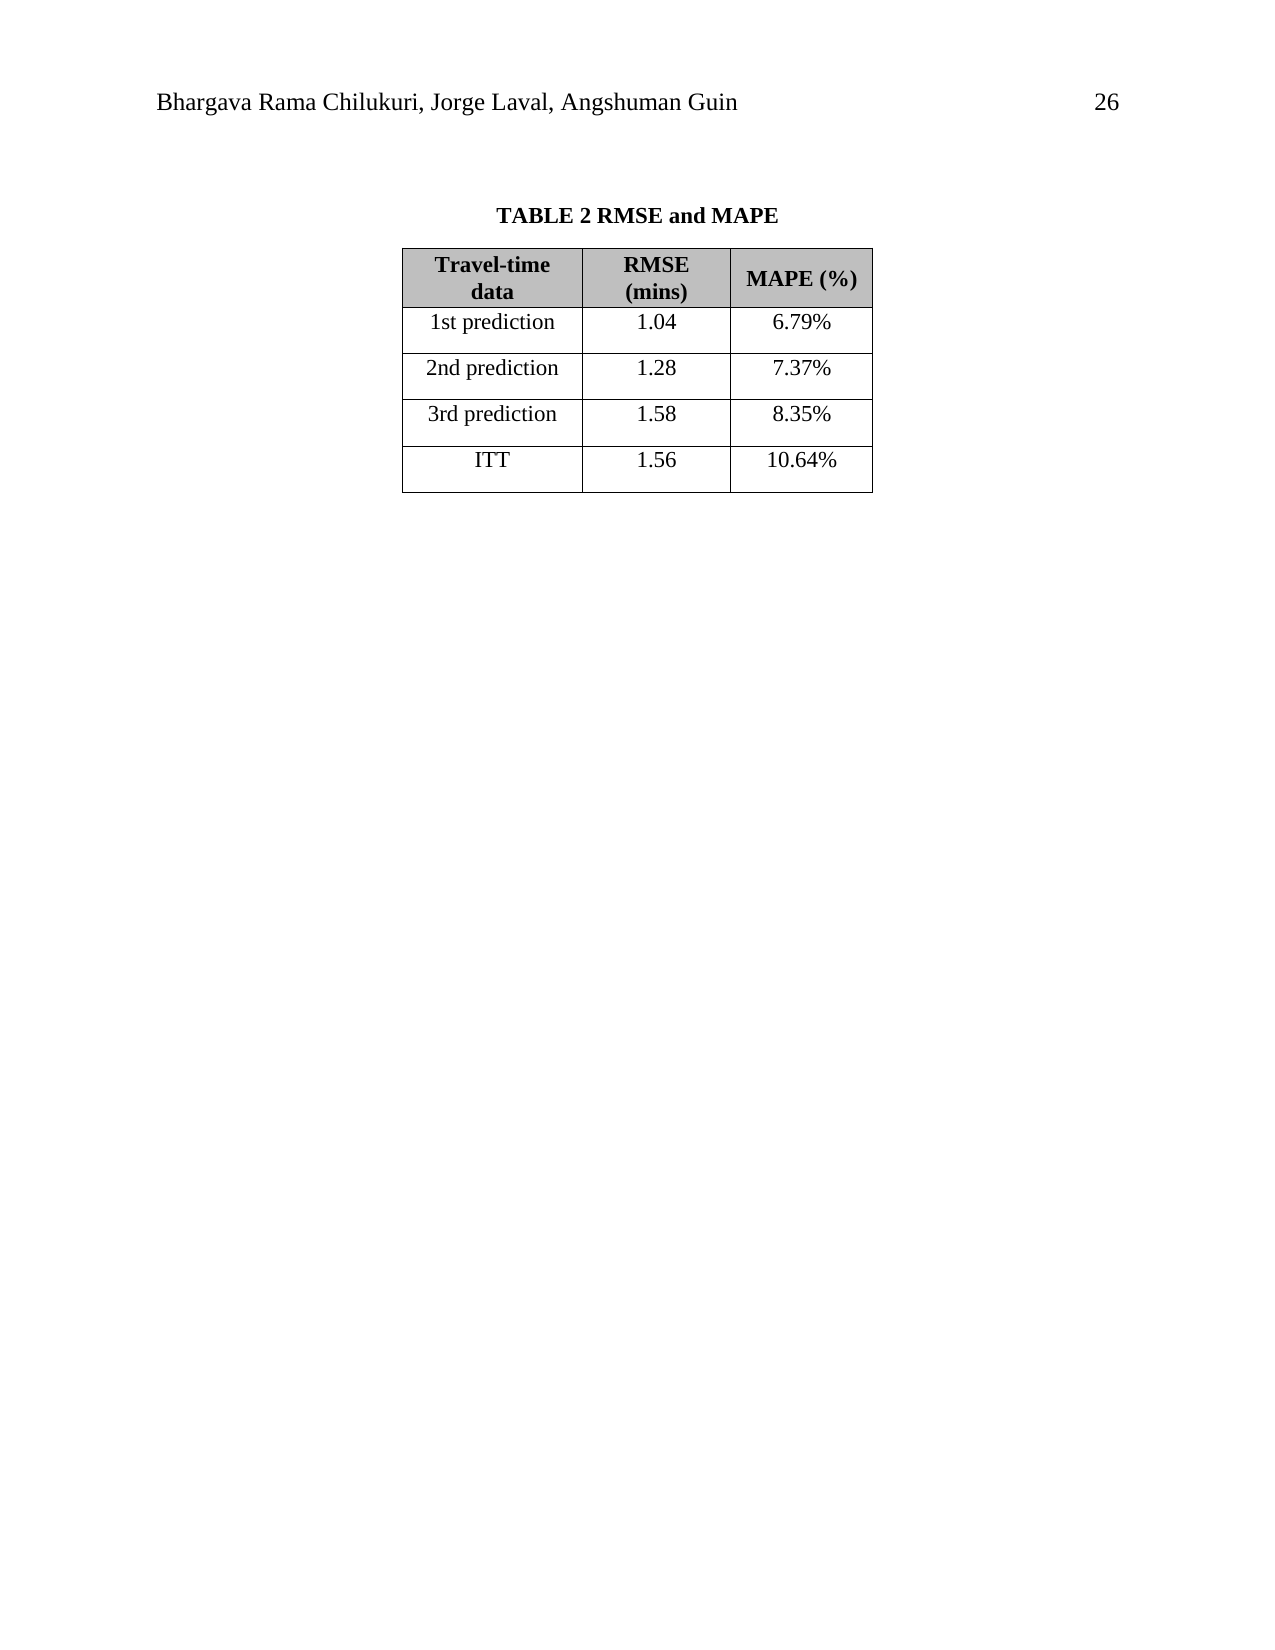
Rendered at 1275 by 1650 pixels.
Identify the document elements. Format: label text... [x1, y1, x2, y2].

table_header MAPE (%) [731, 249, 872, 307]
table_cell 2nd prediction [403, 354, 582, 399]
table_cell 8.35% [731, 400, 872, 446]
table_cell 10.64% [731, 447, 872, 492]
text TABLE 2 RMSE and MAPE [150, 203, 1125, 229]
table_cell 1.56 [583, 447, 730, 492]
table_cell 1st prediction [403, 308, 582, 353]
table_cell 1.58 [583, 400, 730, 446]
table_cell 1.28 [583, 354, 730, 399]
table_cell ITT [403, 447, 582, 492]
table_cell 7.37% [731, 354, 872, 399]
table_header Travel-time data [403, 249, 582, 307]
table_header RMSE (mins) [583, 249, 730, 307]
table_cell 1.04 [583, 308, 730, 353]
table_cell 6.79% [731, 308, 872, 353]
table_cell 3rd prediction [403, 400, 582, 446]
